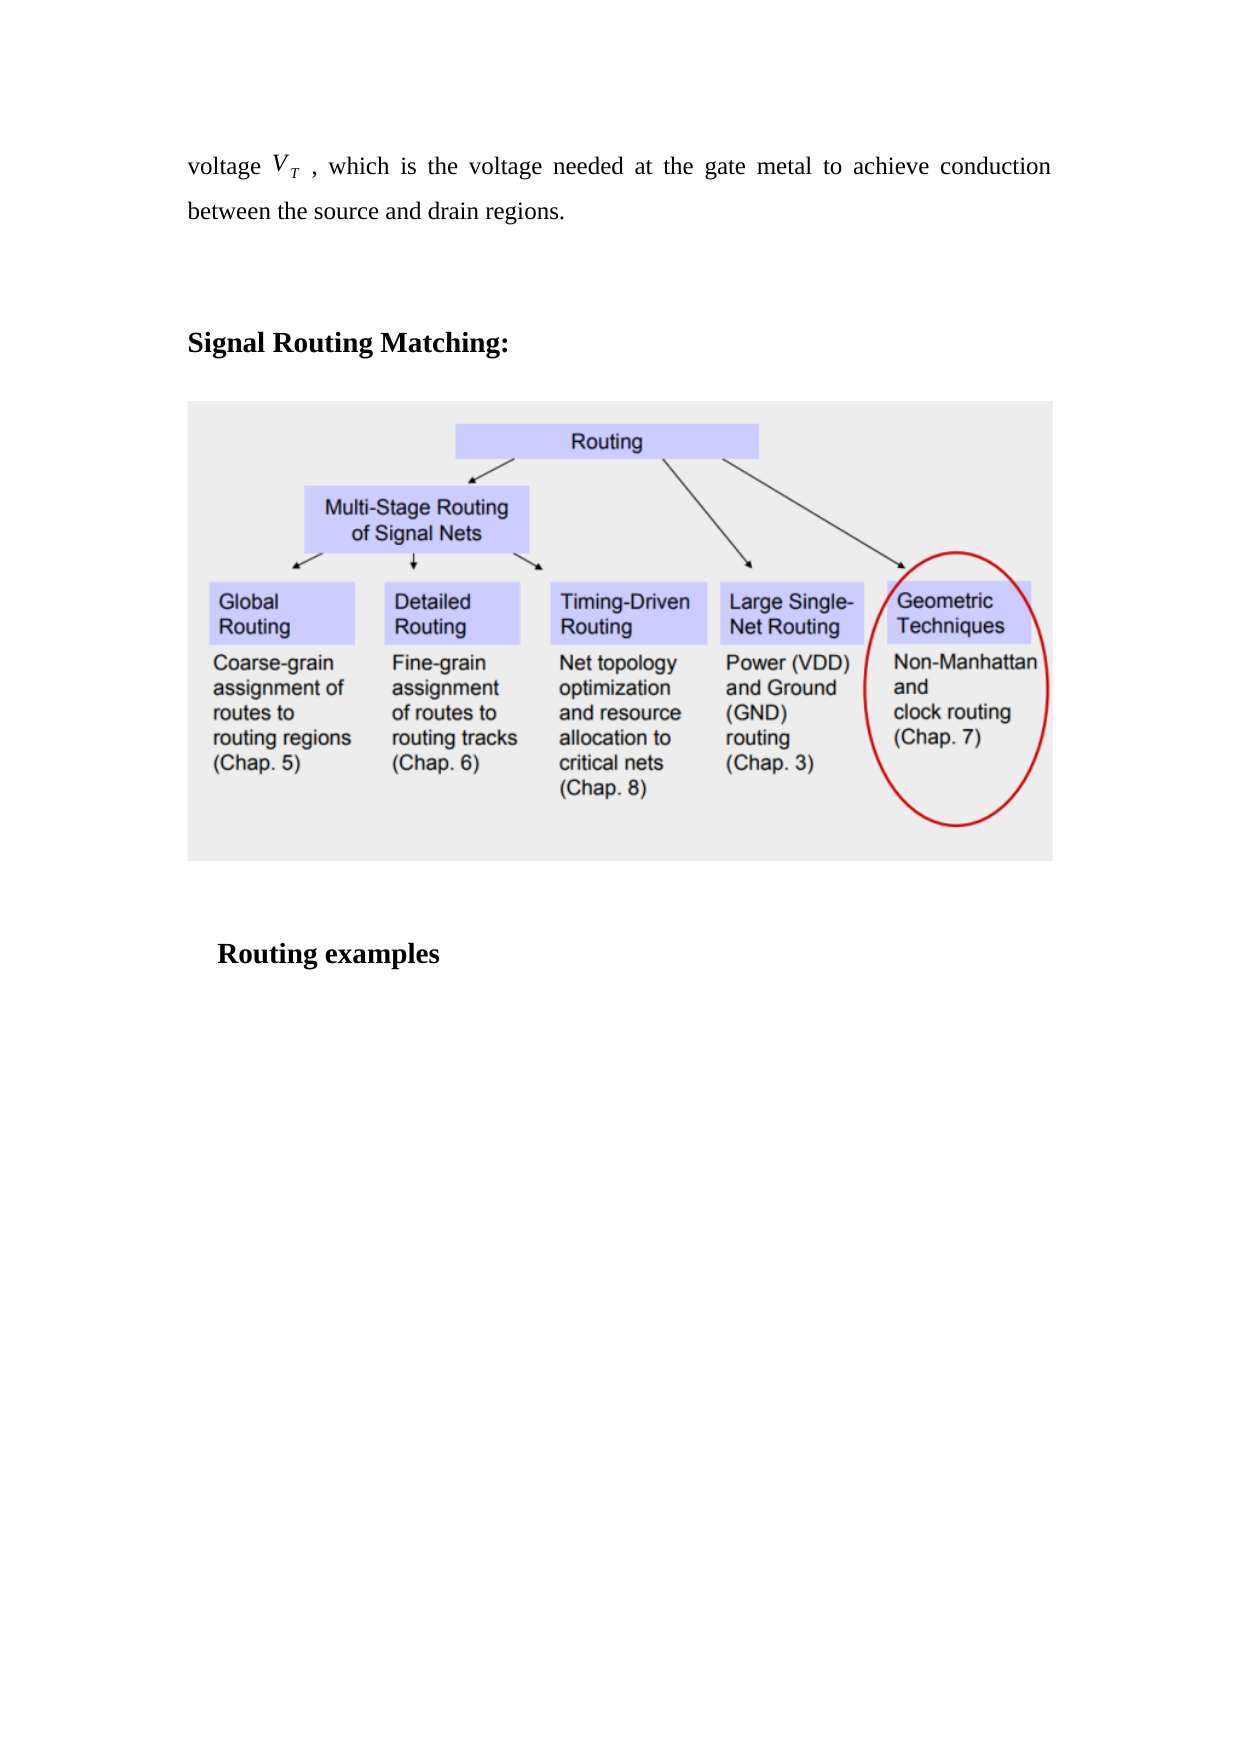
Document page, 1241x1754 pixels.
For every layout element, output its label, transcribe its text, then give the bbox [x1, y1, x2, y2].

picture [187, 401, 1053, 861]
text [187, 150, 1053, 224]
text Routing examples [187, 936, 1053, 969]
text Signal Routing Matching: [187, 325, 1053, 359]
